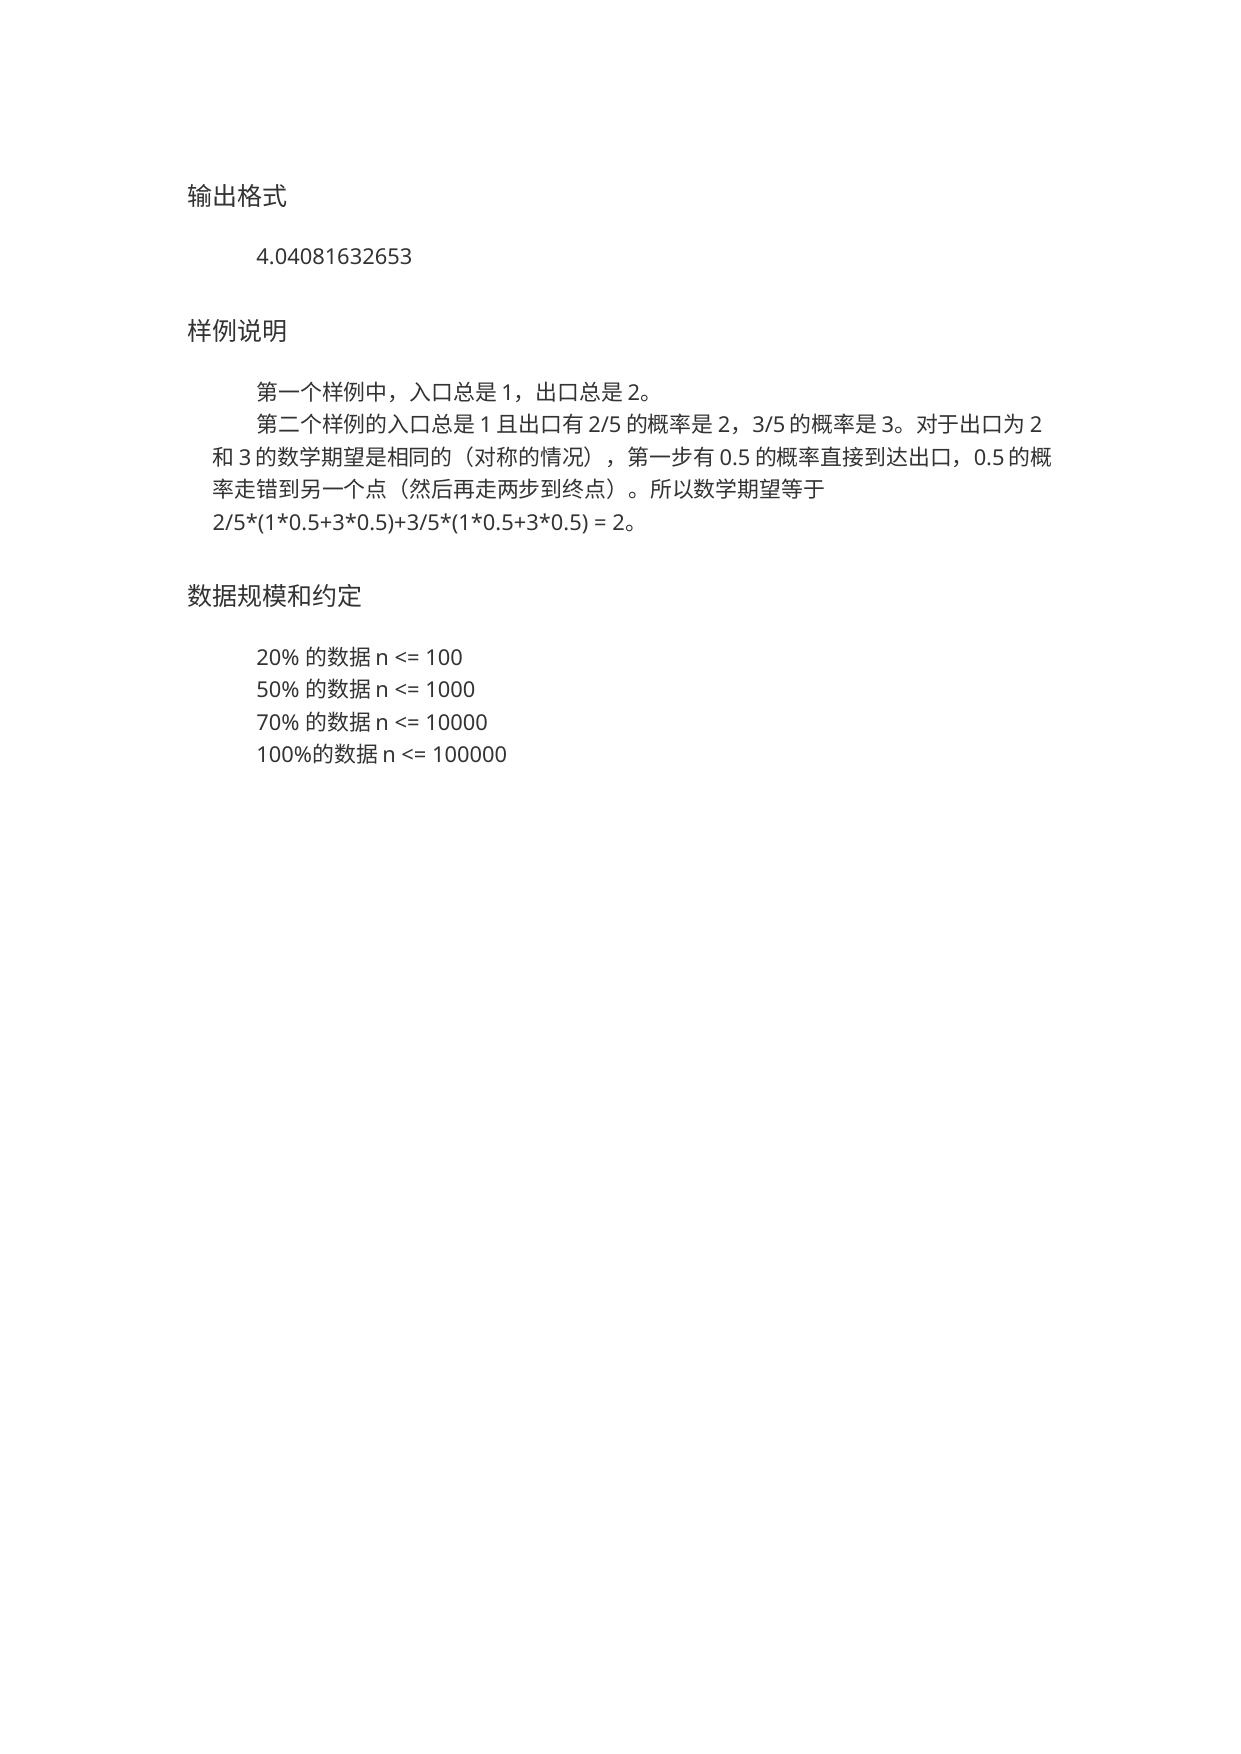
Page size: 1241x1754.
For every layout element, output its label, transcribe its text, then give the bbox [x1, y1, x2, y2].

text 样例说明 [187, 297, 1053, 362]
text 第一个样例中，入口总是1，出口总是2。 第二个样例的入口总是1且出口有2/5的概率是2，3/5的概率是3。对于出口为2和3的数学期望是相同的（对称的情况），第一步有0.5的概率直接到达出口，0.5的概率走错到另一个点（然后再走两步到终点）。所以数学期望等于2/5*(1*0.5+3*0.5)+3/5*(1*0.5+3*0.5) = 2。 [212, 374, 1053, 537]
text 20% 的数据n <= 100 50% 的数据n <= 1000 70% 的数据n <= 10000 100%的数据n <= 100000 [212, 639, 1053, 769]
text 4.04081632653 [212, 239, 1053, 272]
text 输出格式 [187, 162, 1053, 227]
text 数据规模和约定 [187, 562, 1053, 627]
